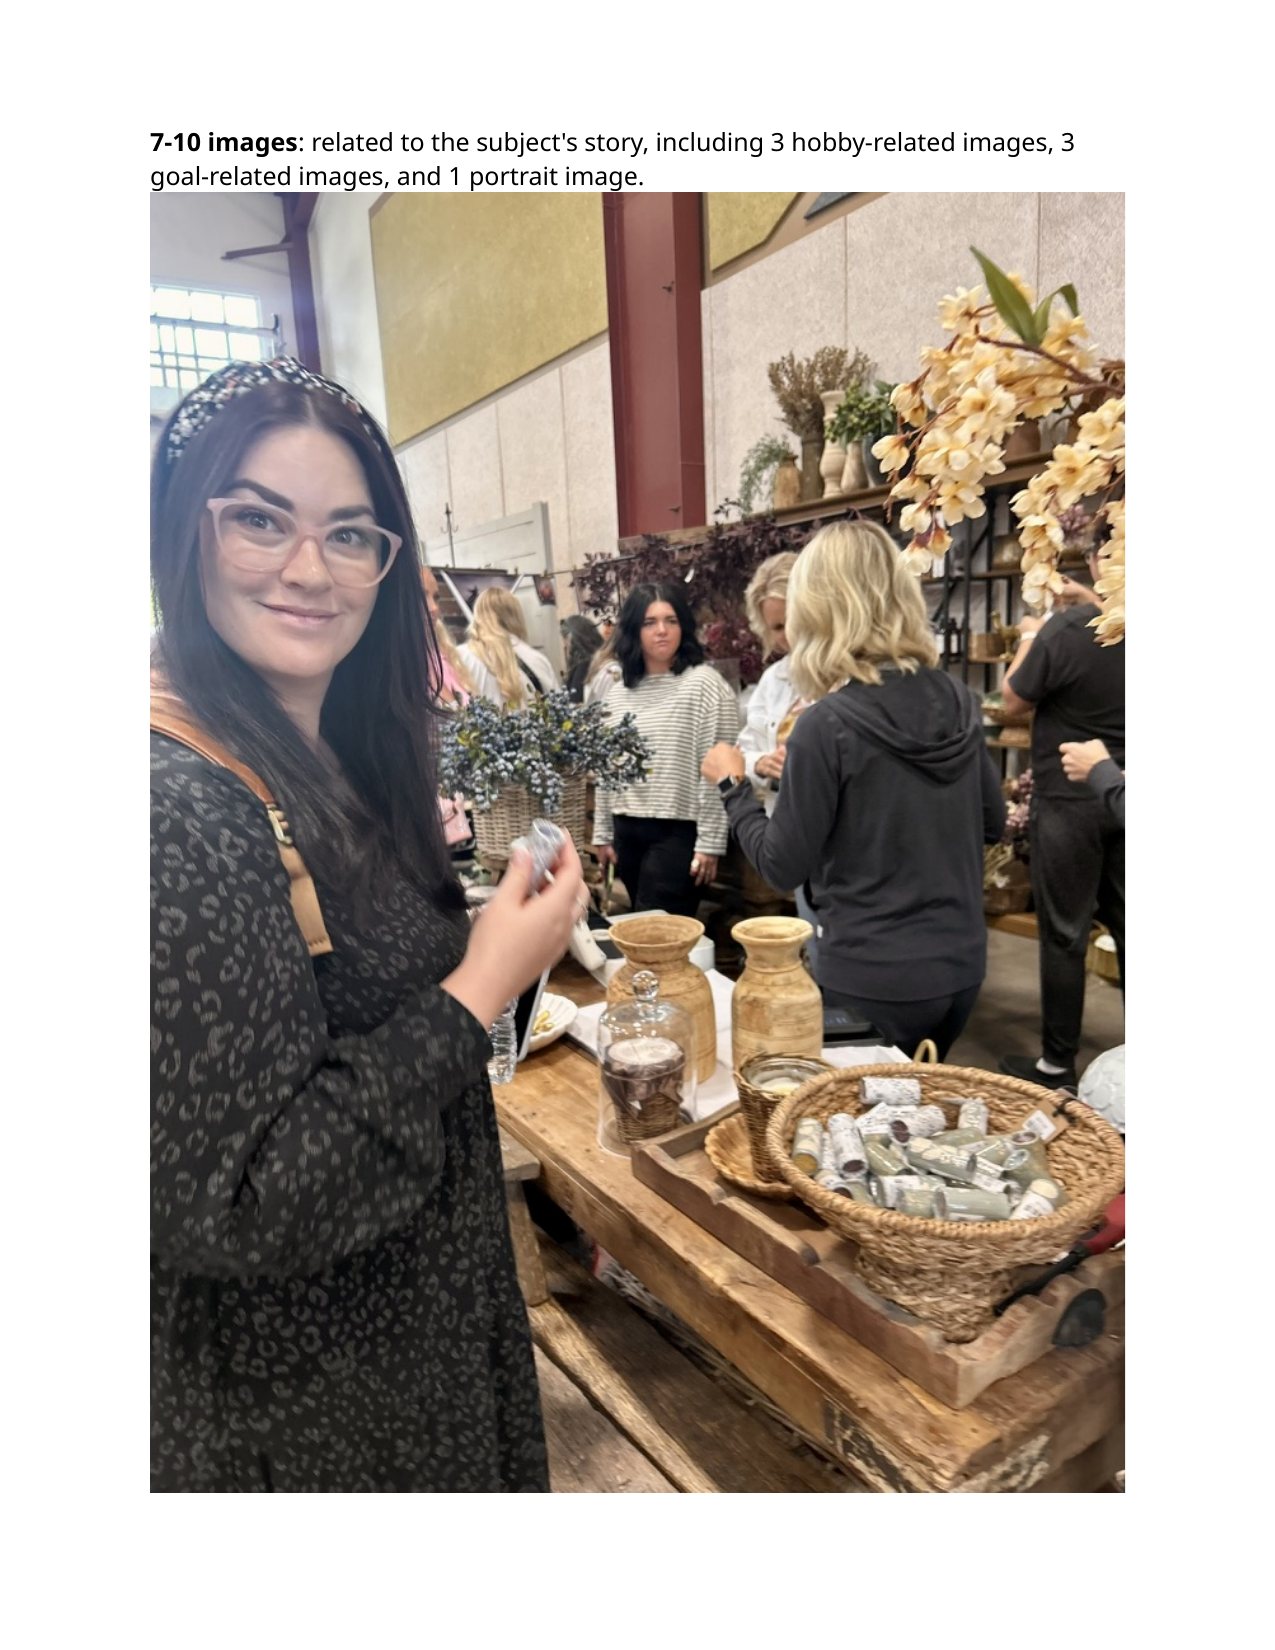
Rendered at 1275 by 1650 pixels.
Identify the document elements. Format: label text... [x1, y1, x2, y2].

text 7-10 images: related to the subject's story, including 3 hobby-related images, 3 goal-related images, and 1 portrait image. [150, 125, 1125, 192]
picture [150, 192, 1125, 1493]
